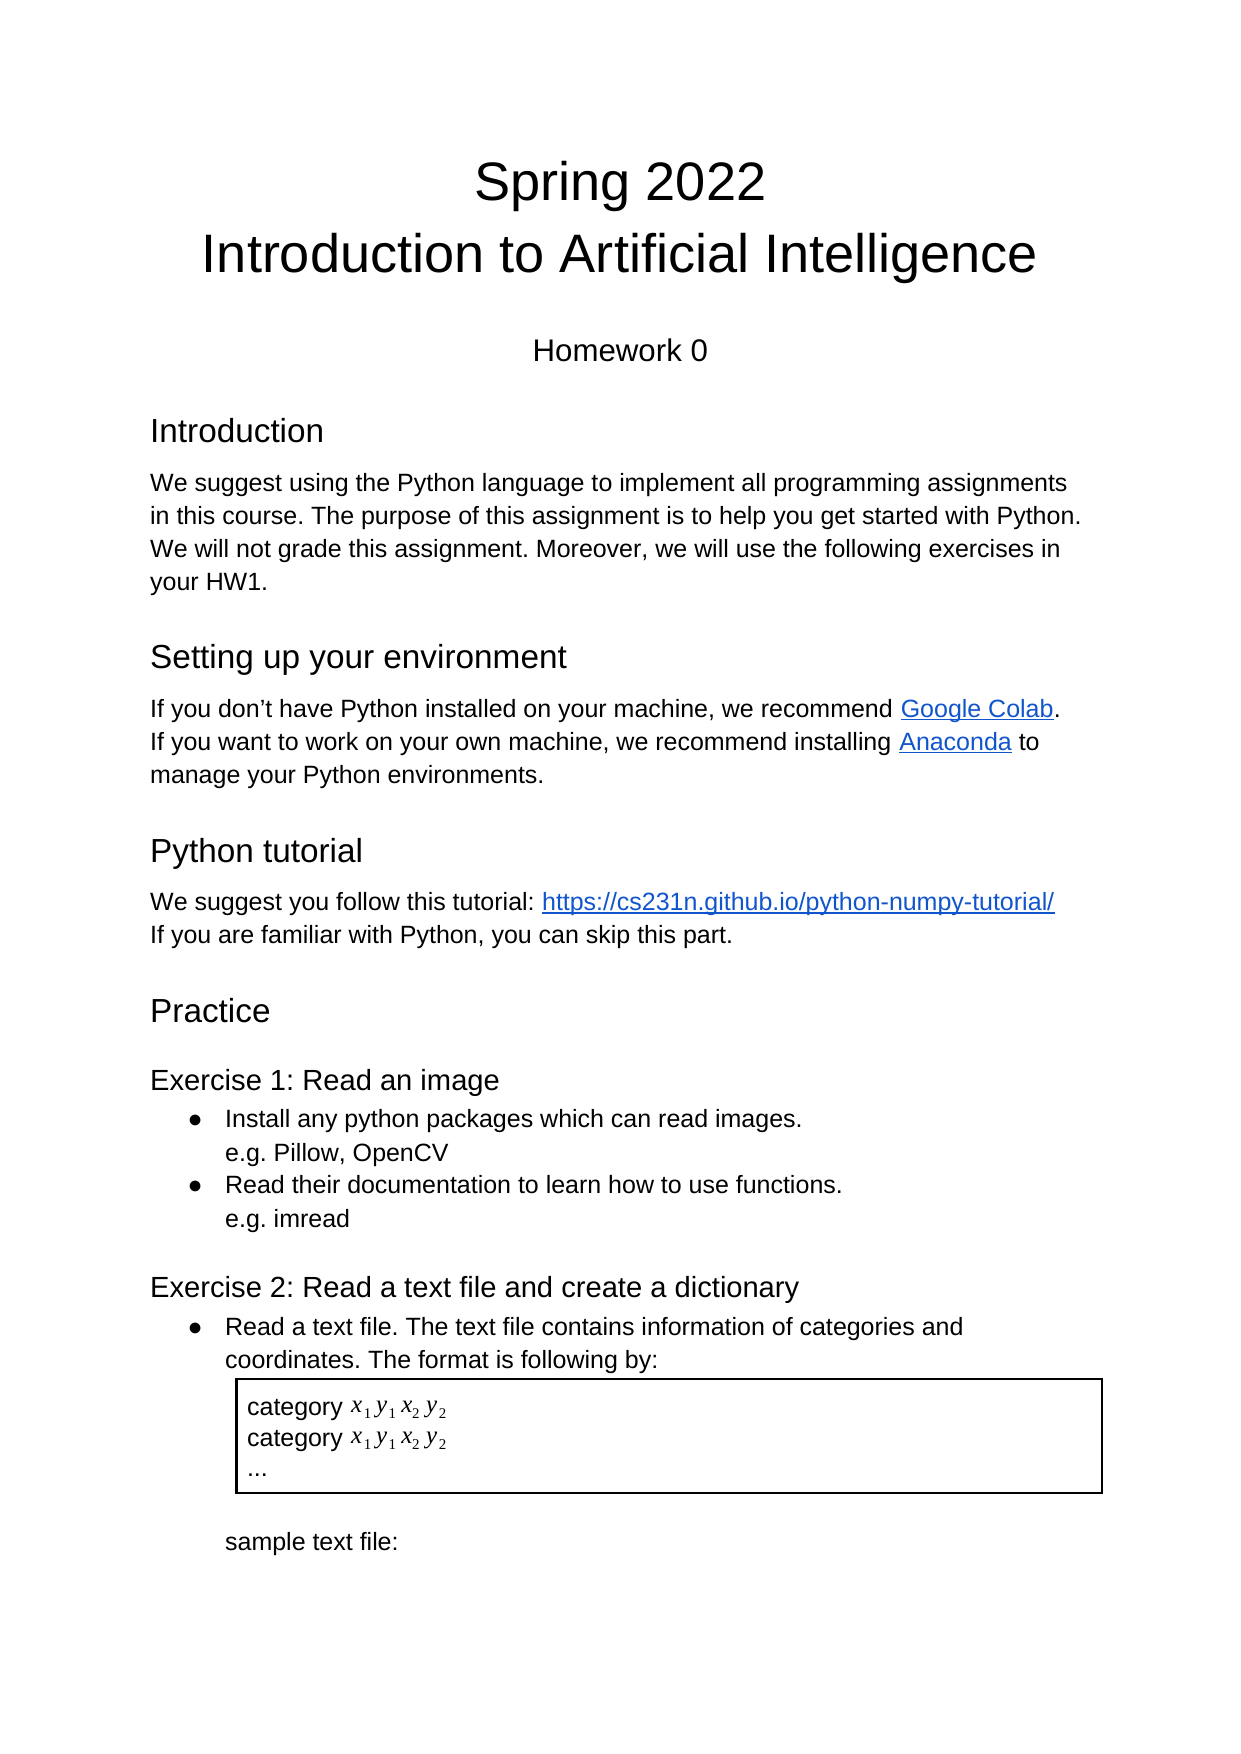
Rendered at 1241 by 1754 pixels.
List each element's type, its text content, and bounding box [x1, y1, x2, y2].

subtitle Setting up your environment [150, 637, 1090, 676]
list Read a text file. The text file contains information of categories and coordinates. The format is following by: [187, 1312, 1090, 1373]
text If you are familiar with Python, you can skip this part. [150, 920, 1090, 949]
subtitle Exercise 2: Read a text file and create a dictionary [150, 1270, 1090, 1303]
text sample text file: [225, 1527, 1090, 1556]
title Introduction to Artificial Intelligence [150, 222, 1090, 284]
text We suggest using the Python language to implement all programming assignments in this course. The purpose of this assignment is to help you get started with Python. We will not grade this assignment. Moreover, we will use the following exercises in your HW1. [150, 468, 1090, 596]
subtitle Homework 0 [150, 332, 1090, 368]
subtitle Practice [150, 991, 1090, 1029]
text We suggest you follow this tutorial: https://cs231n.github.io/python-numpy-tutorial/ [150, 887, 1090, 916]
subtitle Exercise 1: Read an image [150, 1063, 1090, 1096]
subtitle Introduction [150, 411, 1090, 449]
table_header category category ... [238, 1380, 1101, 1492]
text If you don’t have Python installed on your machine, we recommend Google Colab. If you want to work on your own machine, we recommend installing Anaconda to manage your Python environments. [150, 694, 1090, 789]
text Spring 2022 [150, 150, 1090, 212]
list Install any python packages which can read images. e.g. Pillow, OpenCV [187, 1104, 1090, 1166]
subtitle Python tutorial [150, 831, 1090, 869]
list Read their documentation to learn how to use functions. e.g. imread [187, 1171, 1090, 1232]
